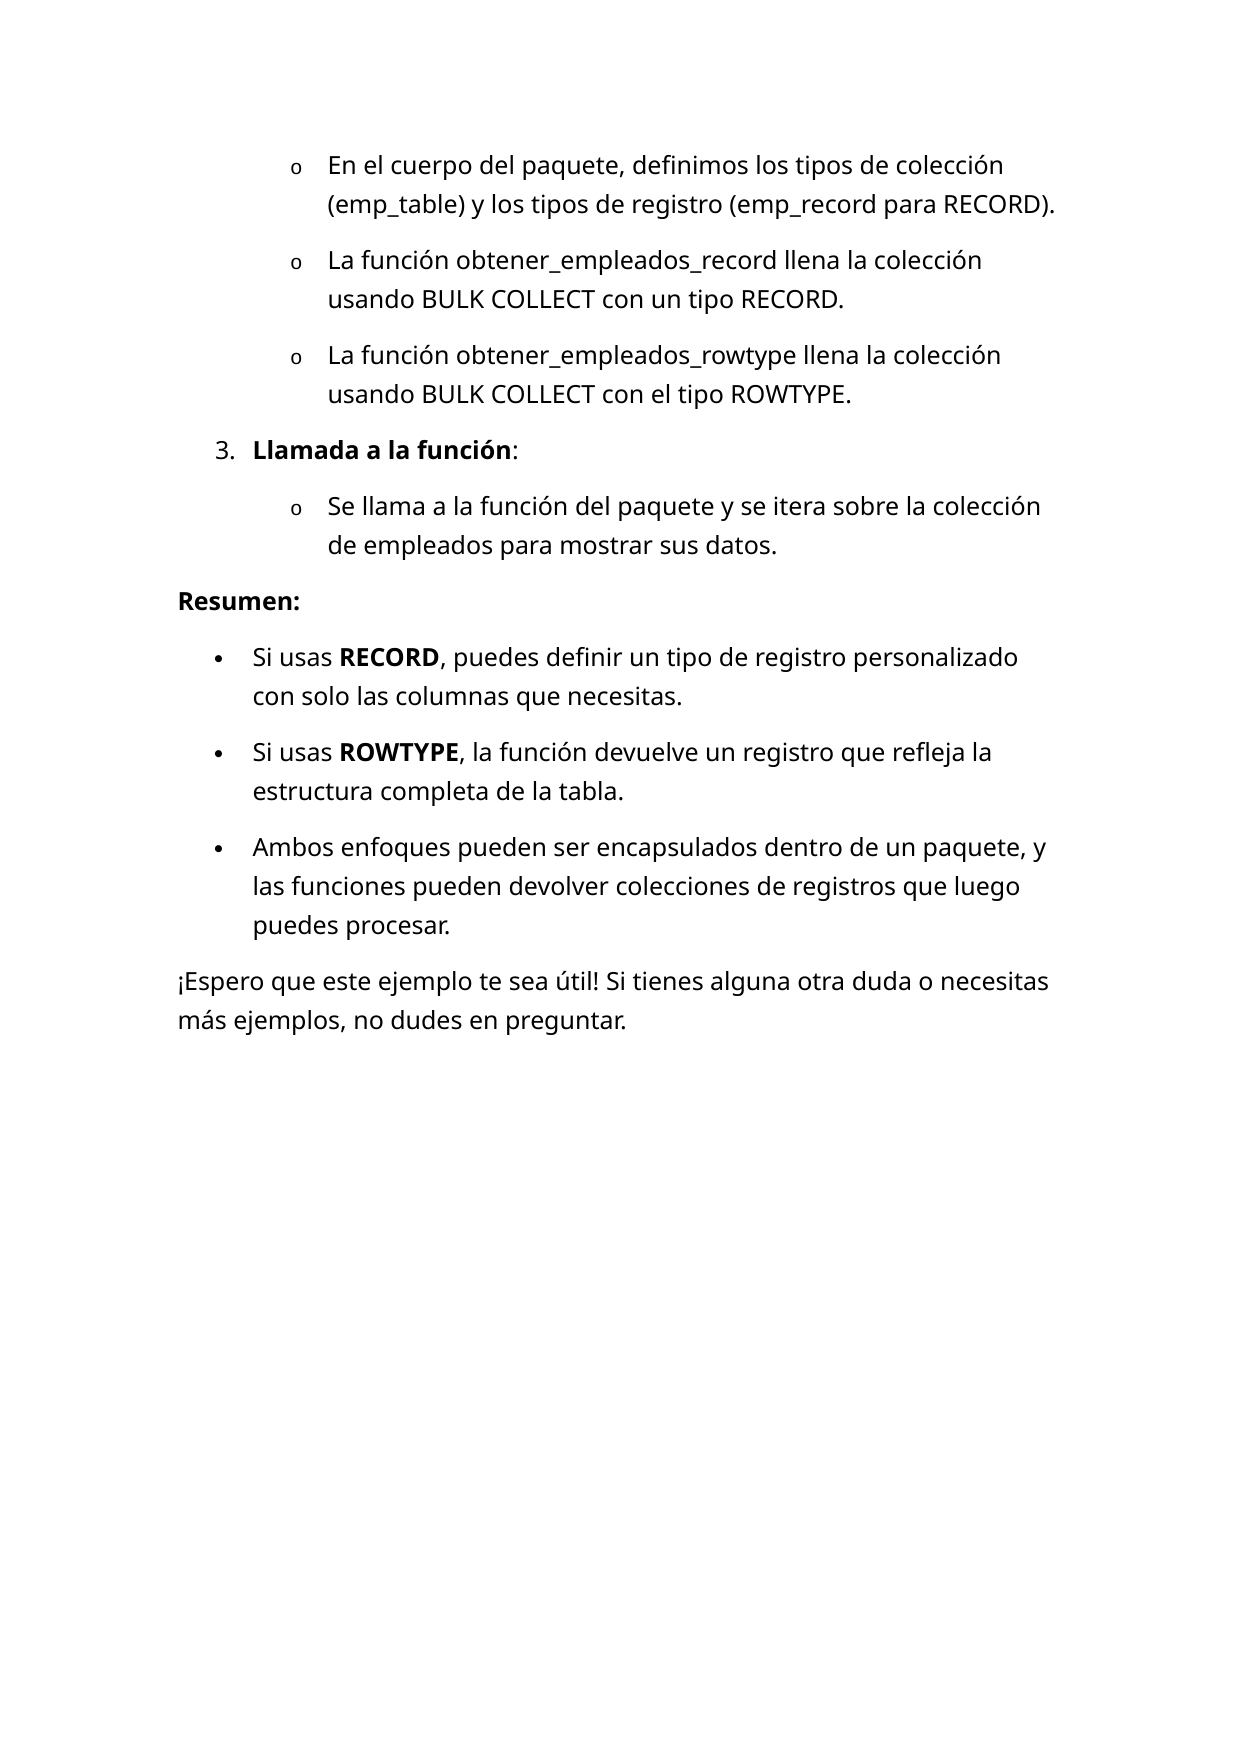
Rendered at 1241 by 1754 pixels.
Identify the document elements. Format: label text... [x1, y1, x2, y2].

list Si usas ROWTYPE, la función devuelve un registro que refleja la estructura completa de la tabla. [215, 734, 1063, 807]
list Si usas RECORD, puedes definir un tipo de registro personalizado con solo las columnas que necesitas. [215, 639, 1063, 712]
list En el cuerpo del paquete, definimos los tipos de colección (emp_table) y los tipos de registro (emp_record para RECORD). [290, 148, 1063, 221]
list Se llama a la función del paquete y se itera sobre la colección de empleados para mostrar sus datos. [290, 488, 1063, 562]
list Llamada a la función: [215, 433, 1063, 467]
text Resumen: [177, 583, 1063, 617]
list La función obtener_empleados_record llena la colección usando BULK COLLECT con un tipo RECORD. [290, 243, 1063, 316]
list Ambos enfoques pueden ser encapsulados dentro de un paquete, y las funciones pueden devolver colecciones de registros que luego puedes procesar. [215, 829, 1063, 942]
list La función obtener_empleados_rowtype llena la colección usando BULK COLLECT con el tipo ROWTYPE. [290, 338, 1063, 411]
text ¡Espero que este ejemplo te sea útil! Si tienes alguna otra duda o necesitas más ejemplos, no dudes en preguntar. [177, 963, 1063, 1037]
